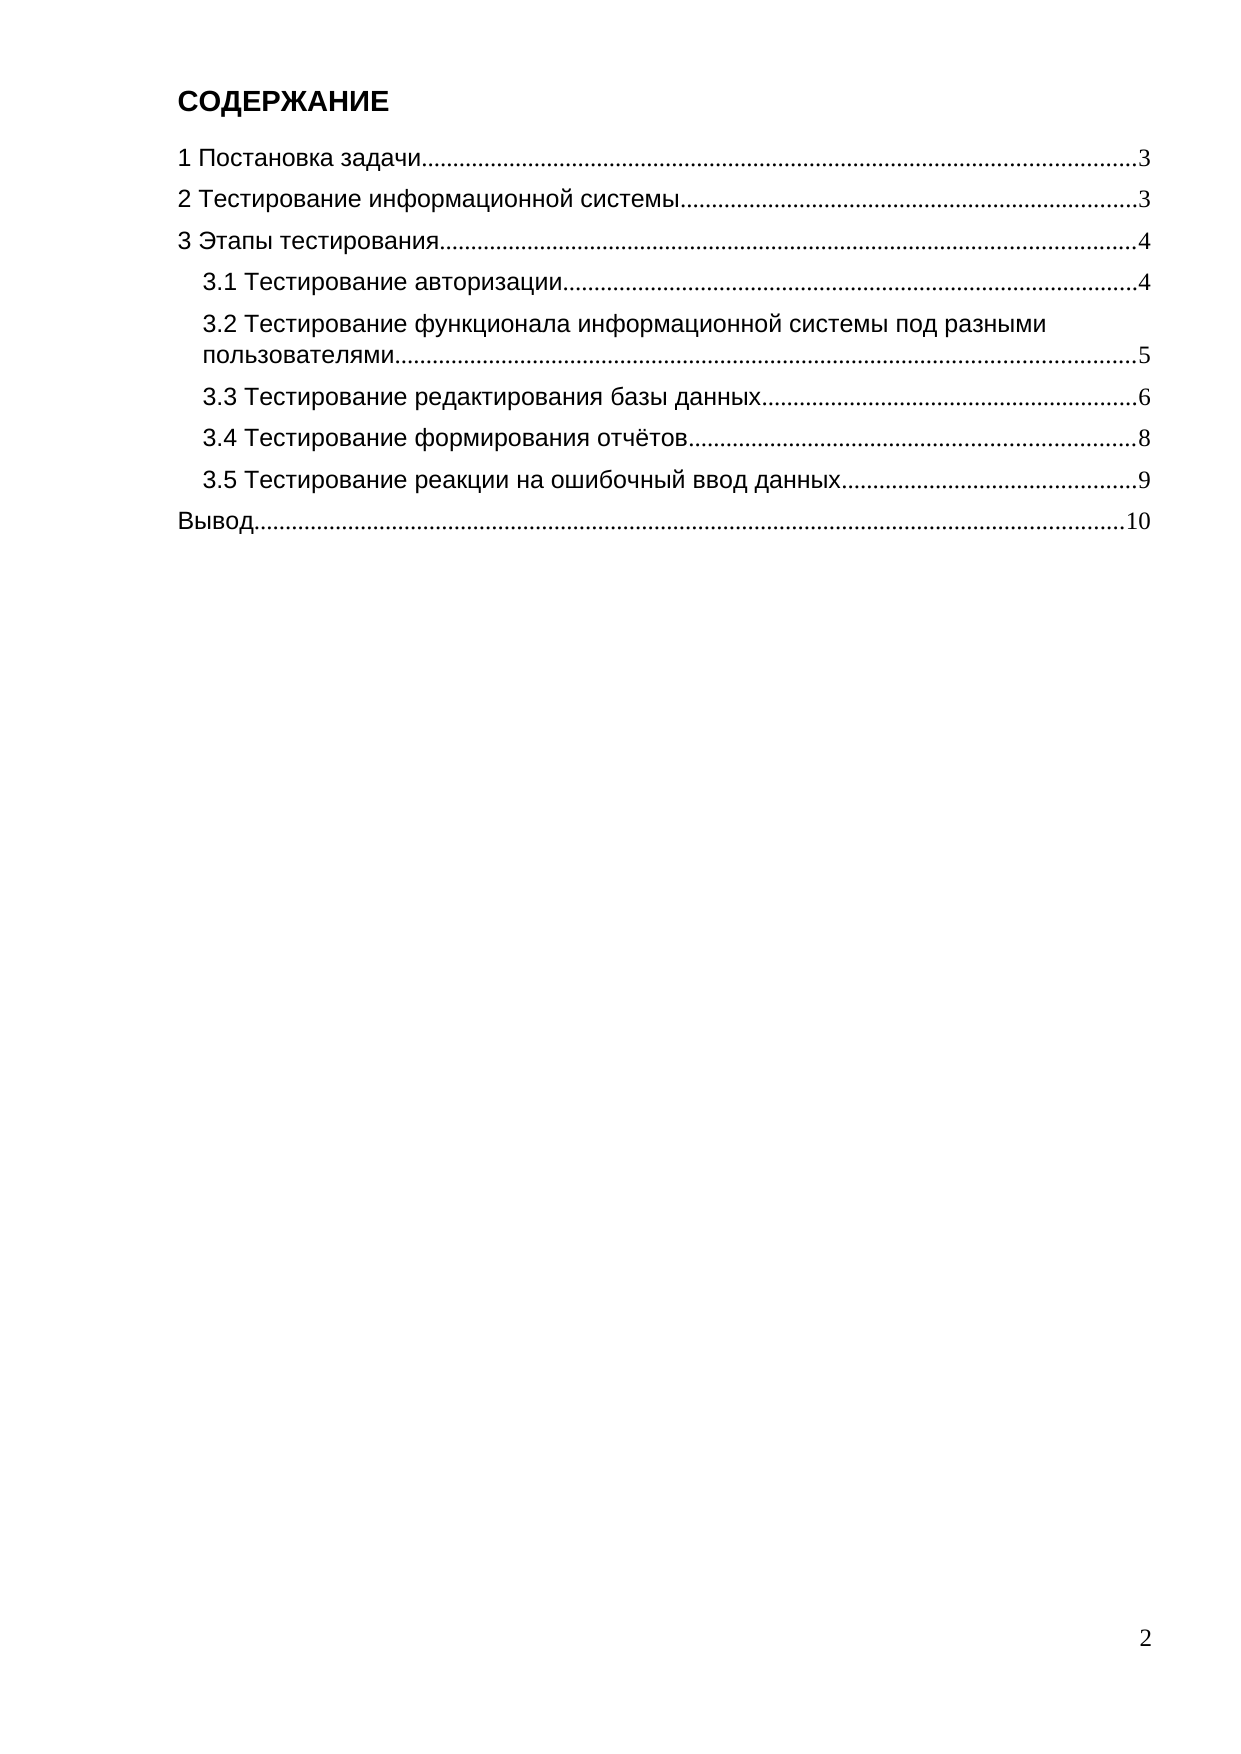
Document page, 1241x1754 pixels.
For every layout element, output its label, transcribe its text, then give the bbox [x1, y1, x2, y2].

text 3.2 Тестирование функционала информационной системы под разными пользователями 5 [202, 309, 1152, 369]
text Вывод 10 [177, 506, 1152, 535]
text 3.5 Тестирование реакции на ошибочный ввод данных 9 [202, 464, 1152, 493]
text 1 Постановка задачи 3 [177, 143, 1152, 171]
text СОДЕРЖАНИЕ [177, 84, 1152, 118]
text 3.3 Тестирование редактирования базы данных 6 [202, 381, 1152, 410]
text 3 Этапы тестирования 4 [177, 226, 1152, 254]
text 3.1 Тестирование авторизации 4 [202, 267, 1152, 296]
text 2 Тестирование информационной системы 3 [177, 184, 1152, 213]
text 3.4 Тестирование формирования отчётов 8 [202, 423, 1152, 452]
